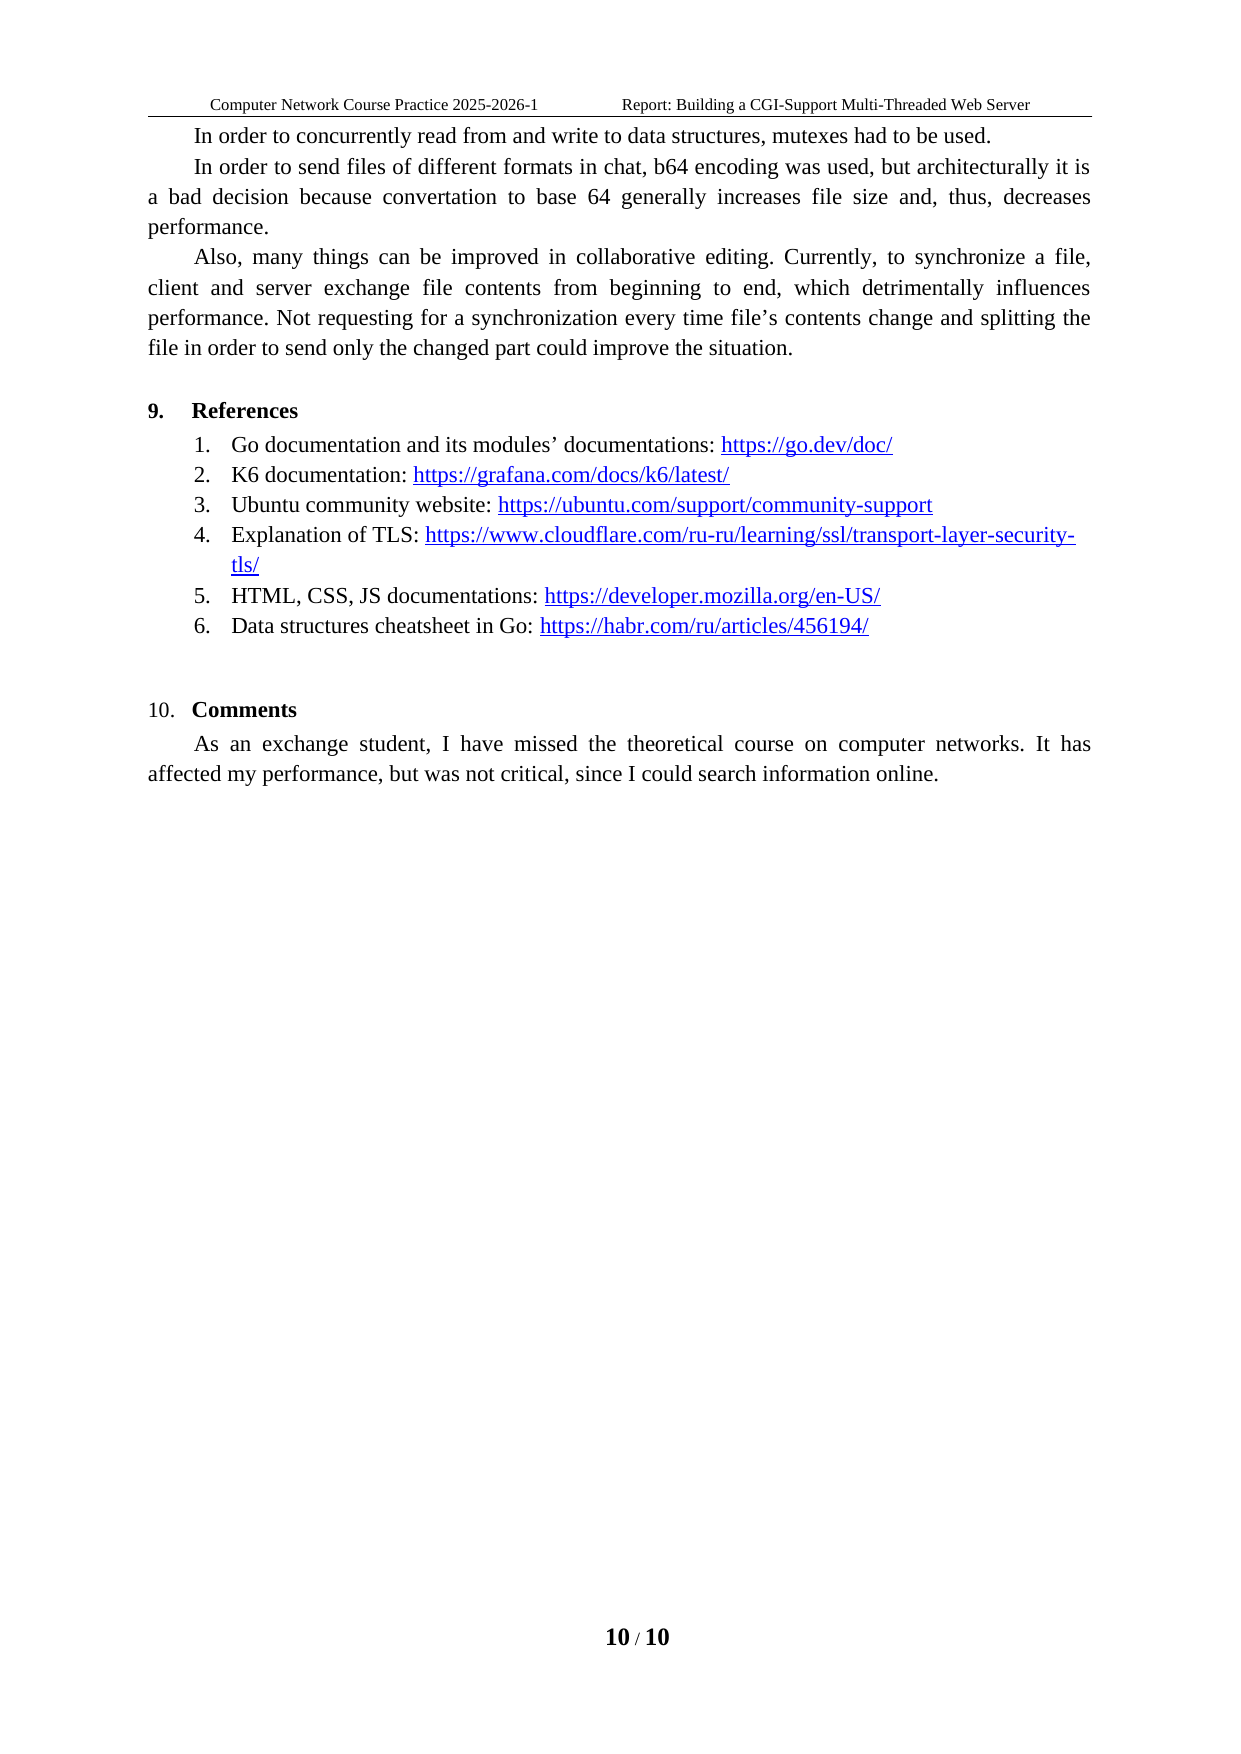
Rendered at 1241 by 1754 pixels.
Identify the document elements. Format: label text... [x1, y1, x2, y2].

list Data structures cheatsheet in Go: https://habr.com/ru/articles/456194/ [193, 612, 1092, 638]
text As an exchange student, I have missed the theoretical course on computer networks. It has affected my performance, but was not critical, since I could search information online. [148, 729, 1092, 786]
list Comments [148, 693, 1092, 726]
list References [148, 394, 1092, 427]
list Ubuntu community website: https://ubuntu.com/support/community-support [193, 491, 1092, 517]
list HTML, CSS, JS documentations: https://developer.mozilla.org/en-US/ [193, 582, 1092, 608]
text In order to concurrently read from and write to data structures, mutexes had to be used. [148, 122, 1092, 149]
list K6 documentation: https://grafana.com/docs/k6/latest/ [193, 461, 1092, 487]
list Go documentation and its modules’ documentations: https://go.dev/doc/ [193, 431, 1092, 457]
text Also, many things can be improved in collaborative editing. Currently, to synchronize a file, client and server exchange file contents from beginning to end, which detrimentally influences performance. Not requesting for a synchronization every time file’s contents change and splitting the file in order to send only the changed part could improve the situation. [148, 243, 1092, 360]
list Explanation of TLS: https://www.cloudflare.com/ru-ru/learning/ssl/transport-layer-security-tls/ [193, 521, 1092, 578]
text In order to send files of different formats in chat, b64 encoding was used, but architecturally it is a bad decision because convertation to base 64 generally increases file size and, thus, decreases performance. [148, 153, 1092, 239]
